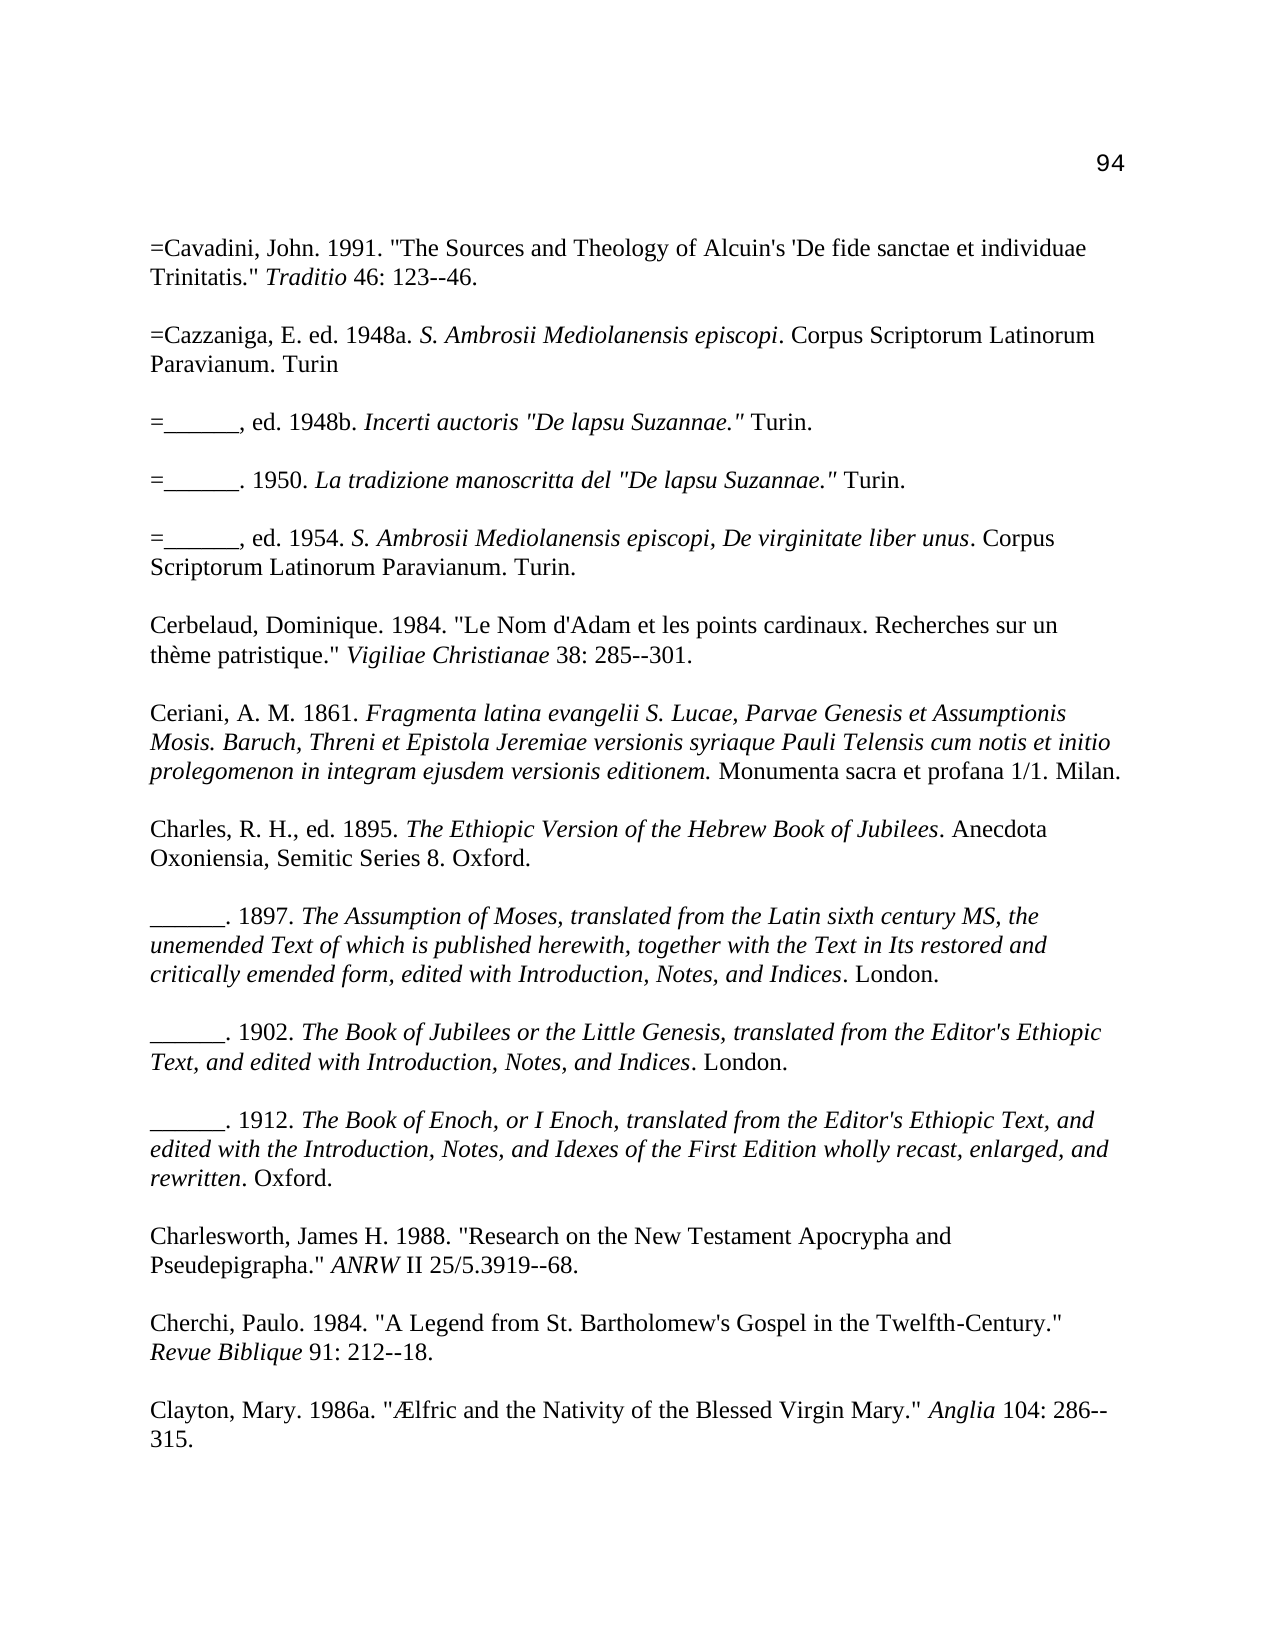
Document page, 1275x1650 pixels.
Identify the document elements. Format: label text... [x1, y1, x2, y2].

text ______. 1912. The Book of Enoch, or I Enoch, translated from the Editor's Ethiopic Text, and edited with the Introduction, Notes, and Idexes of the First Edition wholly recast, enlarged, and rewritten. Oxford. [150, 1104, 1125, 1192]
text Charlesworth, James H. 1988. "Research on the New Testament Apocrypha and Pseudepigrapha." ANRW II 25/5.3919--68. [150, 1221, 1125, 1279]
text Cerbelaud, Dominique. 1984. "Le Nom d'Adam et les points cardinaux. Recherches sur un thème patristique." Vigiliae Christianae 38: 285--301. [150, 610, 1125, 668]
text =______, ed. 1954. S. Ambrosii Mediolanensis episcopi, De virginitate liber unus. Corpus Scriptorum Latinorum Paravianum. Turin. [150, 523, 1125, 581]
text =______, ed. 1948b. Incerti auctoris "De lapsu Suzannae." Turin. [150, 407, 1125, 436]
text ______. 1902. The Book of Jubilees or the Little Genesis, translated from the Editor's Ethiopic Text, and edited with Introduction, Notes, and Indices. London. [150, 1017, 1125, 1075]
text Clayton, Mary. 1986a. "Ælfric and the Nativity of the Blessed Virgin Mary." Anglia 104: 286--315. [150, 1395, 1125, 1453]
text =Cavadini, John. 1991. "The Sources and Theology of Alcuin's 'De fide sanctae et individuae Trinitatis." Traditio 46: 123--46. [150, 233, 1125, 291]
text ______. 1897. The Assumption of Moses, translated from the Latin sixth century MS, the unemended Text of which is published herewith, together with the Text in Its restored and critically emended form, edited with Introduction, Notes, and Indices. London. [150, 901, 1125, 988]
text Charles, R. H., ed. 1895. The Ethiopic Version of the Hebrew Book of Jubilees. Anecdota Oxoniensia, Semitic Series 8. Oxford. [150, 814, 1125, 872]
text Cherchi, Paulo. 1984. "A Legend from St. Bartholomew's Gospel in the Twelfth-Century." Revue Biblique 91: 212--18. [150, 1308, 1125, 1366]
text =Cazzaniga, E. ed. 1948a. S. Ambrosii Mediolanensis episcopi. Corpus Scriptorum Latinorum Paravianum. Turin [150, 320, 1125, 378]
text =______. 1950. La tradizione manoscritta del "De lapsu Suzannae." Turin. [150, 465, 1125, 494]
text Ceriani, A. M. 1861. Fragmenta latina evangelii S. Lucae, Parvae Genesis et Assumptionis Mosis. Baruch, Threni et Epistola Jeremiae versionis syriaque Pauli Telensis cum notis et initio prolegomenon in integram ejusdem versionis editionem. Monumenta sacra et profana 1/1. Milan. [150, 698, 1125, 785]
